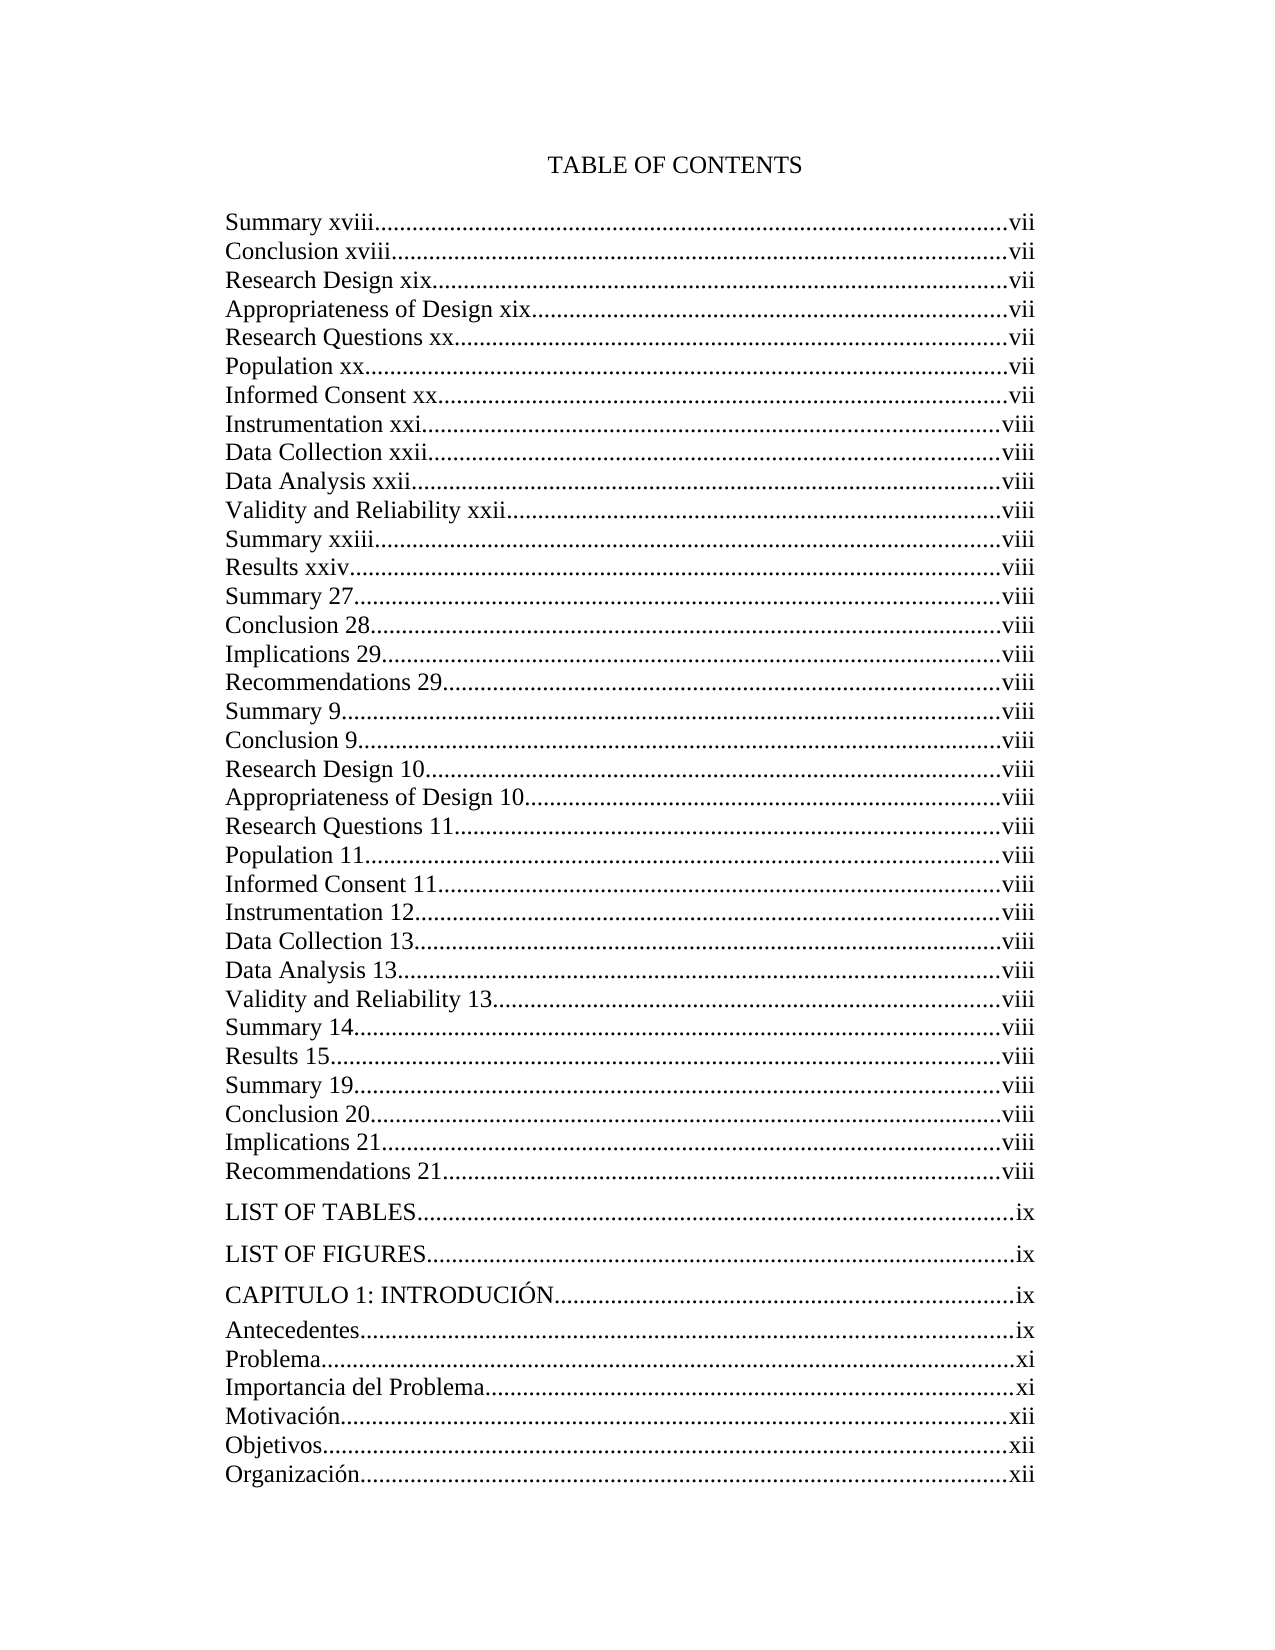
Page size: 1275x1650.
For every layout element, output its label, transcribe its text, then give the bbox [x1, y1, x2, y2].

text Research Design xix vii [225, 265, 1125, 294]
text LIST OF FIGURES ix [225, 1239, 1125, 1267]
text Population 11 viii [225, 840, 1125, 869]
text Summary 9 viii [225, 696, 1125, 725]
text Data Analysis xxii viii [225, 466, 1125, 495]
text CAPITULO 1: INTRODUCIÓN ix [225, 1280, 1125, 1309]
text Antecedentes ix [225, 1315, 1125, 1344]
text Data Analysis 13 viii [225, 955, 1125, 984]
text Results 15 viii [225, 1041, 1125, 1070]
text Validity and Reliability 13 viii [225, 984, 1125, 1012]
text Summary xviii vii [225, 207, 1125, 236]
text Implications 21 viii [225, 1127, 1125, 1156]
text Instrumentation 12 viii [225, 897, 1125, 926]
text Conclusion 9 viii [225, 725, 1125, 754]
text Population xx vii [225, 351, 1125, 380]
text Appropriateness of Design xix vii [225, 294, 1125, 322]
text Conclusion xviii vii [225, 236, 1125, 265]
text Recommendations 29 viii [225, 667, 1125, 696]
text Validity and Reliability xxii viii [225, 495, 1125, 524]
text Results xxiv viii [225, 552, 1125, 581]
text TABLE OF CONTENTS [225, 150, 1125, 179]
text Motivación xii [225, 1401, 1125, 1430]
text Conclusion 20 viii [225, 1099, 1125, 1127]
text Problema xi [225, 1344, 1125, 1372]
text Data Collection xxii viii [225, 437, 1125, 466]
text Importancia del Problema xi [225, 1372, 1125, 1401]
text Informed Consent 11 viii [225, 869, 1125, 897]
text Conclusion 28 viii [225, 610, 1125, 639]
text Data Collection 13 viii [225, 926, 1125, 955]
text Research Design 10 viii [225, 754, 1125, 782]
text Summary 19 viii [225, 1070, 1125, 1099]
text Summary 27 viii [225, 581, 1125, 610]
text Summary xxiii viii [225, 524, 1125, 552]
text Organización xii [225, 1459, 1125, 1487]
text Research Questions xx vii [225, 322, 1125, 351]
text Appropriateness of Design 10 viii [225, 782, 1125, 811]
text Instrumentation xxi viii [225, 409, 1125, 437]
text LIST OF TABLES ix [225, 1197, 1125, 1226]
text Informed Consent xx vii [225, 380, 1125, 409]
text Objetivos xii [225, 1430, 1125, 1459]
text Implications 29 viii [225, 639, 1125, 667]
text Research Questions 11 viii [225, 811, 1125, 840]
text Recommendations 21 viii [225, 1156, 1125, 1185]
text Summary 14 viii [225, 1012, 1125, 1041]
